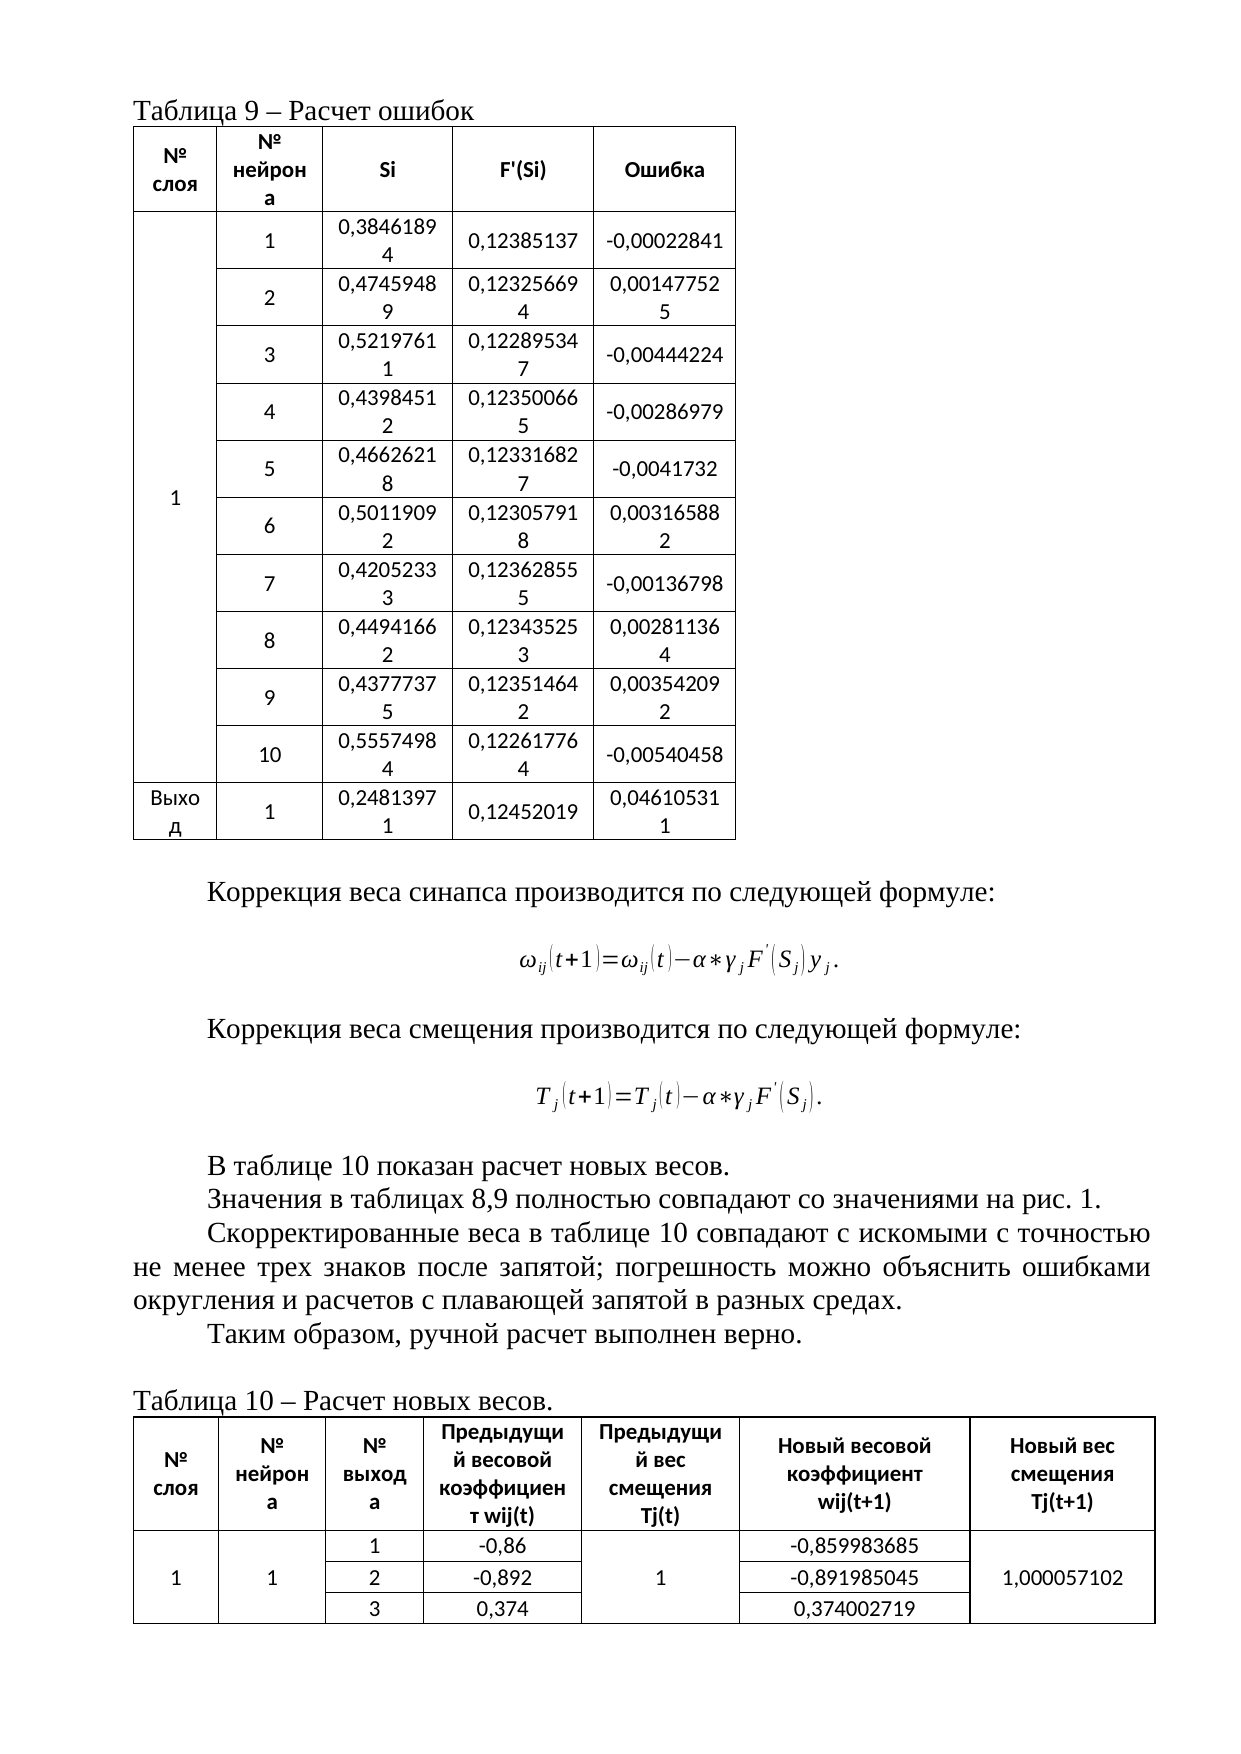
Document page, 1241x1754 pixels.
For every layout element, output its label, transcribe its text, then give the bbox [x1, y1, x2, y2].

table_header F'(Si) [453, 127, 593, 211]
table_cell 1 [134, 212, 216, 782]
text Скорректированные веса в таблице 10 совпадают с искомыми с точностью не менее трех знаков после запятой; погрешность можно объяснить ошибками округления и расчетов с плавающей запятой в разных средах. [133, 1215, 1152, 1316]
table_cell 0,002811364 [594, 612, 735, 668]
table_cell -0,86 [424, 1531, 581, 1561]
table_cell 0,001477525 [594, 269, 735, 325]
table_cell 5 [217, 441, 322, 497]
table_cell -0,00540458 [594, 726, 735, 782]
table_cell 0,50119092 [323, 498, 452, 554]
table_cell -0,859983685 [740, 1531, 969, 1561]
table_header Предыдущий вес смещения Tj(t) [582, 1418, 739, 1529]
table_header Предыдущий весовой коэффициент wij(t) [424, 1418, 581, 1529]
table_cell 0,003165882 [594, 498, 735, 554]
table_cell -0,00136798 [594, 555, 735, 611]
table_cell 0,46626218 [323, 441, 452, 497]
table_cell 3 [326, 1593, 423, 1623]
table_cell 0,52197611 [323, 326, 452, 382]
table_header № слоя [134, 1418, 218, 1529]
text Таблица 10 – Расчет новых весов. [133, 1383, 1152, 1416]
text В таблице 10 показан расчет новых весов. [133, 1148, 1152, 1182]
table_cell -0,00444224 [594, 326, 735, 382]
table_cell 0,43984512 [323, 384, 452, 439]
table_cell -0,0041732 [594, 441, 735, 497]
table_cell 1 [217, 212, 322, 268]
table_header Ошибка [594, 127, 735, 211]
table_cell 8 [217, 612, 322, 668]
table_cell 0,38461894 [323, 212, 452, 268]
table_cell 0,123057918 [453, 498, 593, 554]
table_header Новый вес смещения Tj(t+1) [971, 1418, 1154, 1529]
table_cell 0,003542092 [594, 669, 735, 725]
table_cell 0,122895347 [453, 326, 593, 382]
table_cell -0,00286979 [594, 384, 735, 439]
table_cell 1 [217, 783, 322, 839]
table_cell 0,374002719 [740, 1593, 969, 1623]
table_header № нейрона [217, 127, 322, 211]
table_cell 0,123256694 [453, 269, 593, 325]
text Значения в таблицах 8,9 полностью совпадают со значениями на рис. 1. [133, 1182, 1152, 1215]
table_cell Выход [134, 783, 216, 839]
table_cell 0,44941662 [323, 612, 452, 668]
table_cell 1 [219, 1531, 325, 1623]
table_cell 0,374 [424, 1593, 581, 1623]
table_header Si [323, 127, 452, 211]
table_cell 1 [582, 1531, 739, 1623]
text Таблица 9 – Расчет ошибок [133, 93, 1152, 126]
table_cell 2 [217, 269, 322, 325]
table_cell 9 [217, 669, 322, 725]
table_cell 3 [217, 326, 322, 382]
table_cell 0,47459489 [323, 269, 452, 325]
table_cell 0,42052333 [323, 555, 452, 611]
text Таким образом, ручной расчет выполнен верно. [133, 1316, 1152, 1349]
table_cell 0,046105311 [594, 783, 735, 839]
table_cell 4 [217, 384, 322, 439]
table_header Новый весовой коэффициент wij(t+1) [740, 1418, 969, 1529]
table_cell 0,24813971 [323, 783, 452, 839]
table_cell 1,000057102 [971, 1531, 1154, 1623]
table_cell 0,123628555 [453, 555, 593, 611]
table_cell 1 [134, 1531, 218, 1623]
table_cell 10 [217, 726, 322, 782]
table_cell 0,123500665 [453, 384, 593, 439]
table_cell -0,00022841 [594, 212, 735, 268]
table_cell 0,12452019 [453, 783, 593, 839]
table_cell 0,12385137 [453, 212, 593, 268]
table_cell -0,891985045 [740, 1562, 969, 1592]
table_cell -0,892 [424, 1562, 581, 1592]
table_cell 0,43777375 [323, 669, 452, 725]
text Коррекция веса смещения производится по следующей формуле: [133, 1011, 1152, 1044]
table_cell 0,123316827 [453, 441, 593, 497]
table_cell 0,123435253 [453, 612, 593, 668]
table_cell 2 [326, 1562, 423, 1592]
table_cell 7 [217, 555, 322, 611]
text Коррекция веса синапса производится по следующей формуле: [133, 874, 1152, 907]
table_cell 1 [326, 1531, 423, 1561]
table_header № слоя [134, 127, 216, 211]
table_cell 0,123514642 [453, 669, 593, 725]
table_header № нейрона [219, 1418, 325, 1529]
table_header № выхода [326, 1418, 423, 1529]
table_cell 6 [217, 498, 322, 554]
table_cell 0,55574984 [323, 726, 452, 782]
table_cell 0,122617764 [453, 726, 593, 782]
